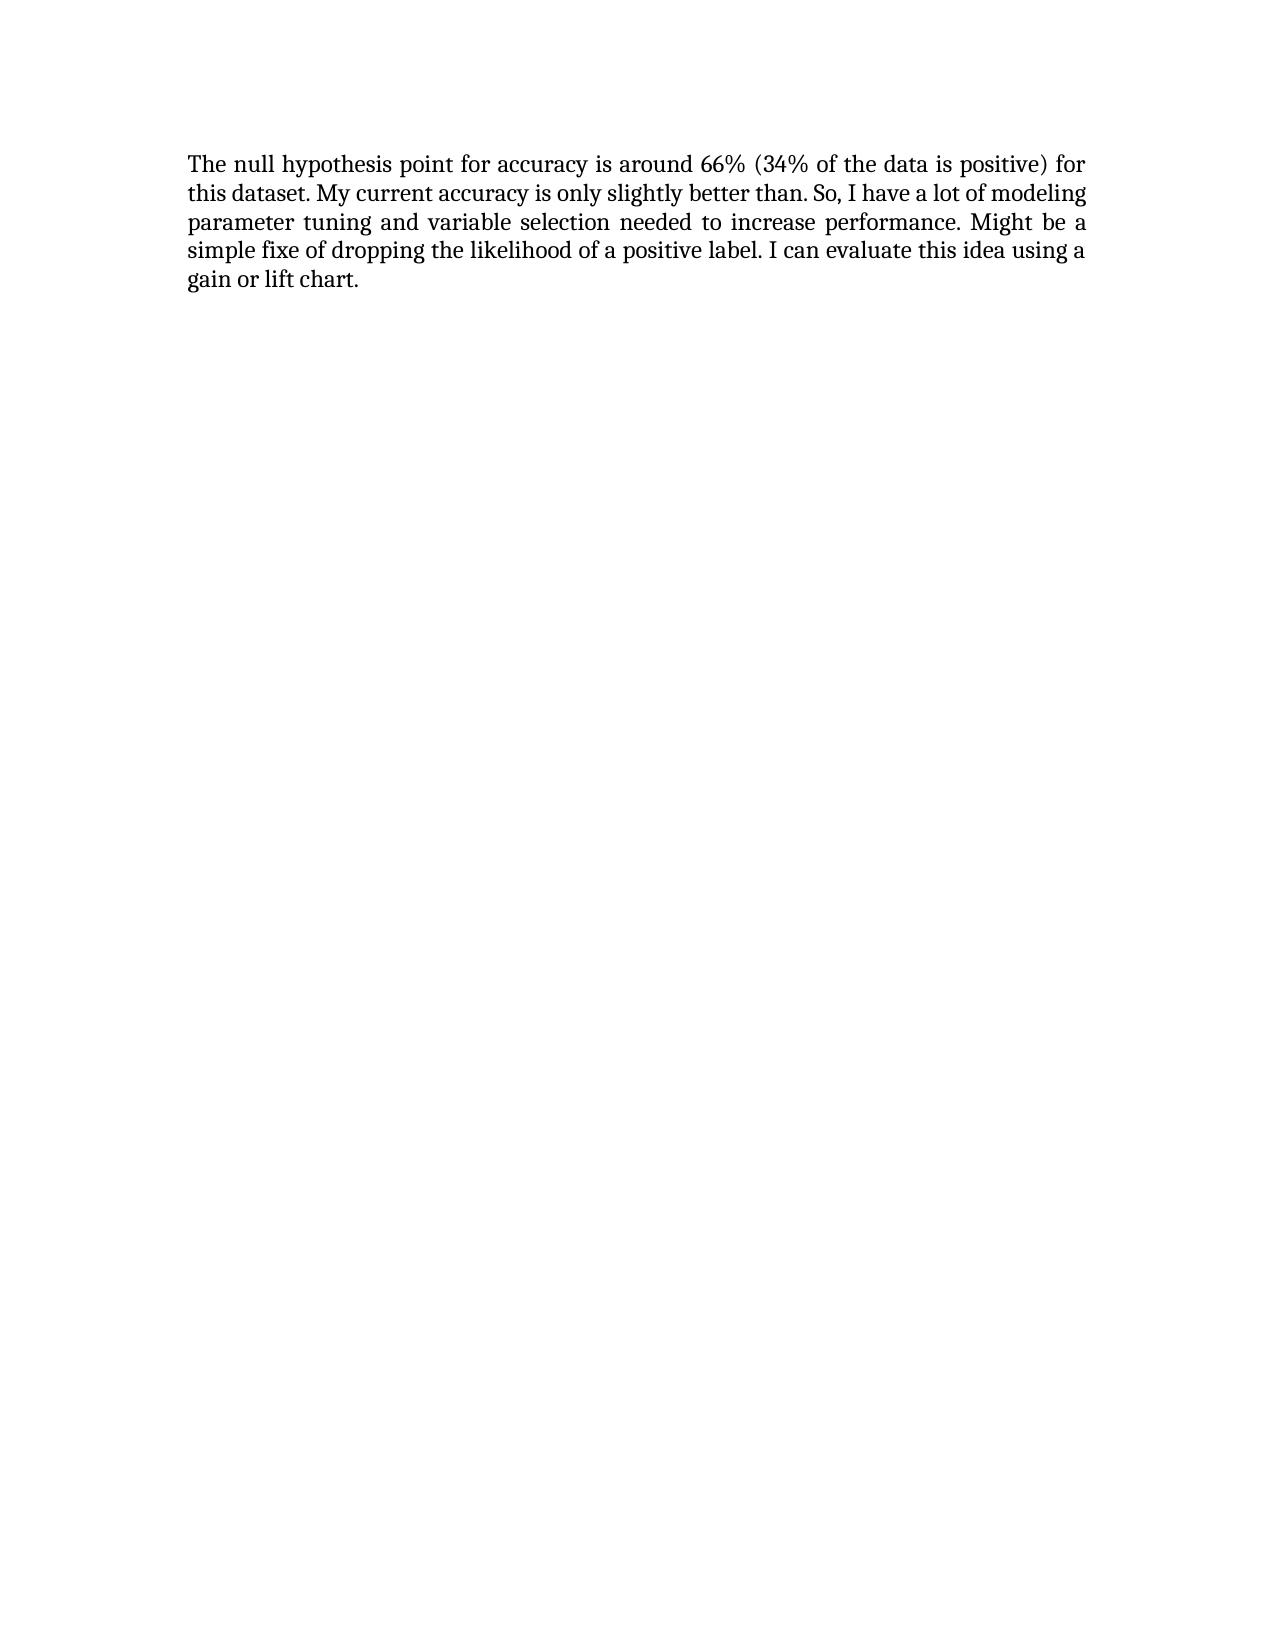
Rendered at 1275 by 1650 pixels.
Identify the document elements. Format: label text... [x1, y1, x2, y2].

text The null hypothesis point for accuracy is around 66% (34% of the data is positive) for this dataset. My current accuracy is only slightly better than. So, I have a lot of modeling parameter tuning and variable selection needed to increase performance. Might be a simple fixe of dropping the likelihood of a positive label. I can evaluate this idea using a gain or lift chart. [187, 150, 1087, 294]
